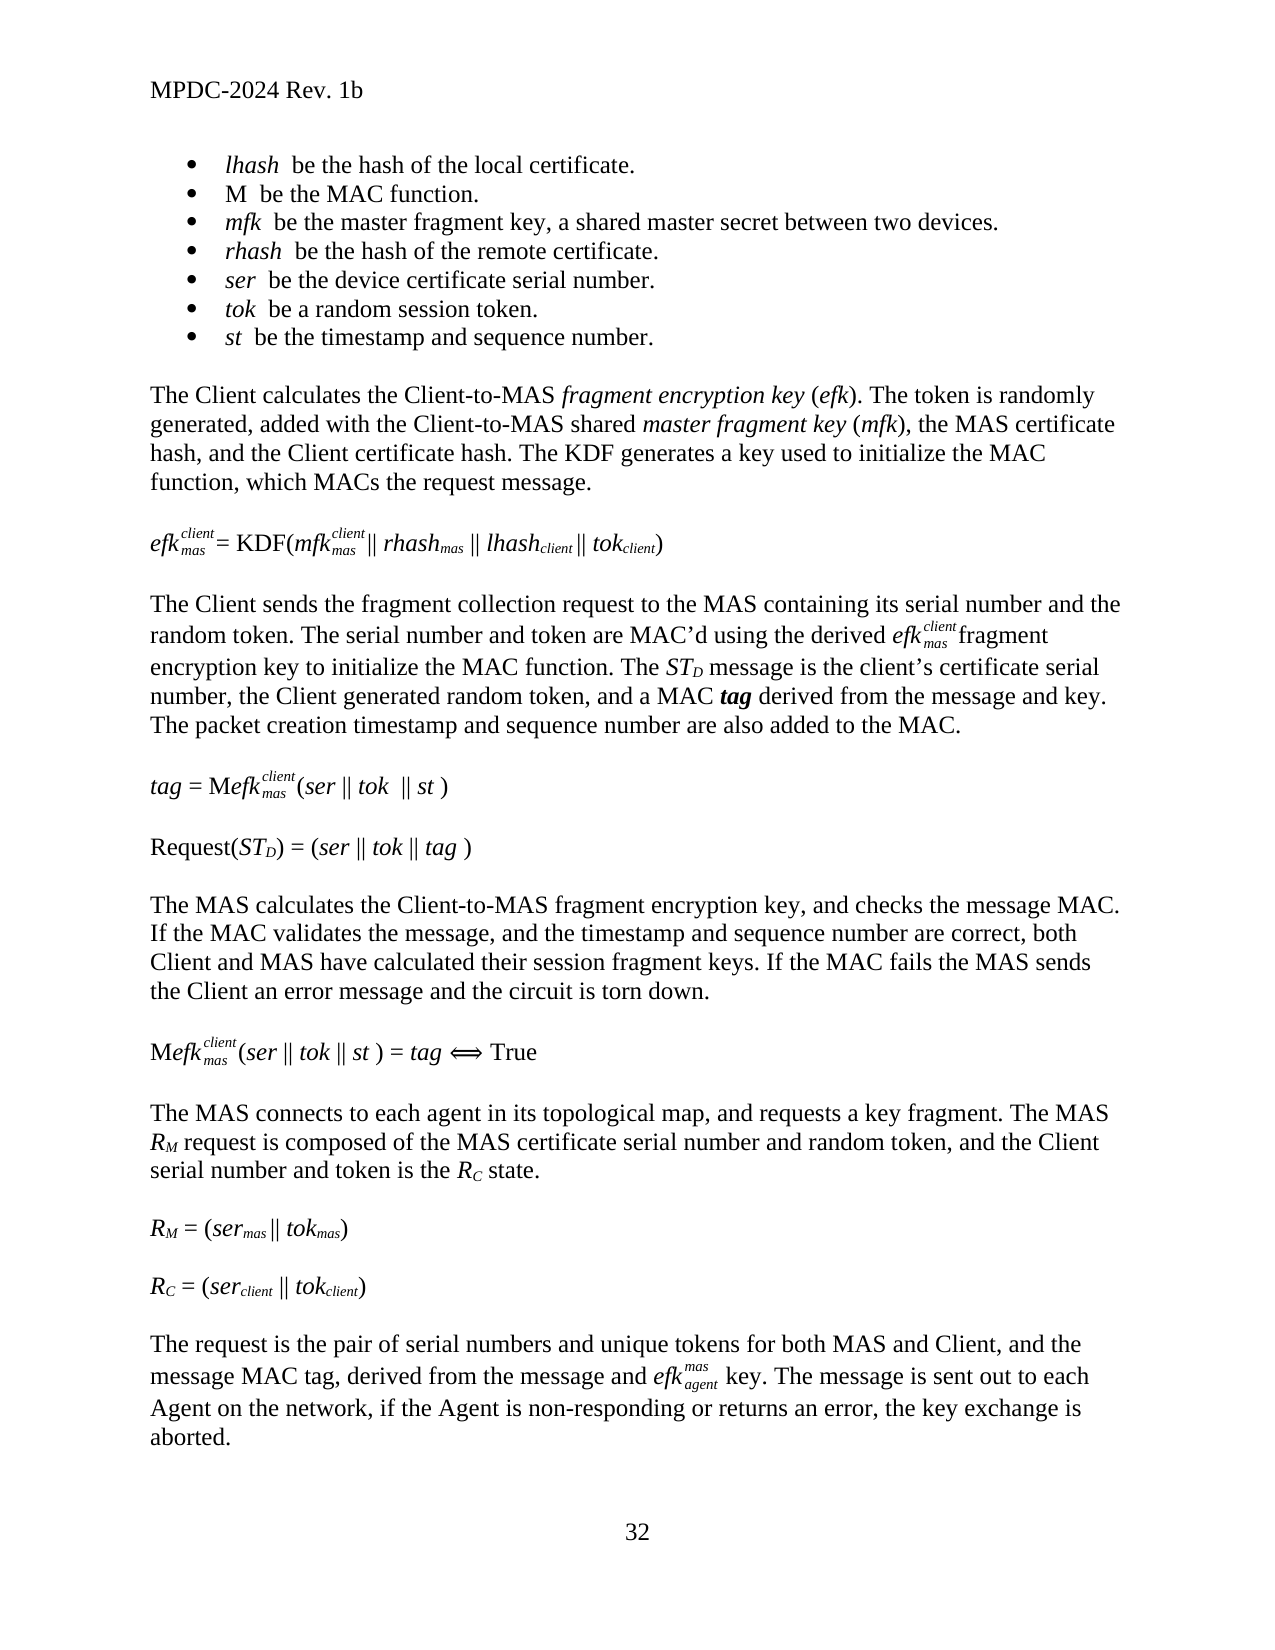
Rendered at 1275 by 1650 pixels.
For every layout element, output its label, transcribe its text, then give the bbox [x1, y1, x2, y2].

text tag = M(ser || tok || st ) [150, 768, 1125, 803]
text RC = (serclient || tokclient) [150, 1271, 1125, 1300]
list lhash be the hash of the local certificate. [187, 150, 1125, 179]
text The MAS connects to each agent in its topological map, and requests a key fragment. The MAS RM request is composed of the MAS certificate serial number and random token, and the Client serial number and token is the RC state. [150, 1098, 1125, 1184]
text M(ser || tok || st ) = tag ⟺ True [150, 1034, 1125, 1069]
text The MAS calculates the Client-to-MAS fragment encryption key, and checks the message MAC. If the MAC validates the message, and the timestamp and sequence number are correct, both Client and MAS have calculated their session fragment keys. If the MAC fails the MAS sends the Client an error message and the circuit is torn down. [150, 890, 1125, 1005]
list ser be the device certificate serial number. [187, 265, 1125, 294]
list mfk be the master fragment key, a shared master secret between two devices. [187, 207, 1125, 236]
list st be the timestamp and sequence number. [187, 322, 1125, 351]
text = KDF(|| rhashmas || lhashclient || tokclient) [150, 524, 1125, 559]
list rhash be the hash of the remote certificate. [187, 236, 1125, 265]
text Request(STD) = (ser || tok || tag ) [150, 832, 1125, 861]
text The Client calculates the Client-to-MAS fragment encryption key (efk). The token is randomly generated, added with the Client-to-MAS shared master fragment key (mfk), the MAS certificate hash, and the Client certificate hash. The KDF generates a key used to initialize the MAC function, which MACs the request message. [150, 380, 1125, 495]
text RM = (sermas || tokmas) [150, 1213, 1125, 1242]
list tok be a random session token. [187, 294, 1125, 322]
text The Client sends the fragment collection request to the MAS containing its serial number and the random token. The serial number and token are MAC’d using the derived fragment encryption key to initialize the MAC function. The STD message is the client’s certificate serial number, the Client generated random token, and a MAC tag derived from the message and key. The packet creation timestamp and sequence number are also added to the MAC. [150, 589, 1125, 738]
text The request is the pair of serial numbers and unique tokens for both MAS and Client, and the message MAC tag, derived from the message and key. The message is sent out to each Agent on the network, if the Agent is non-responding or returns an error, the key exchange is aborted. [150, 1329, 1125, 1450]
list M be the MAC function. [187, 179, 1125, 207]
